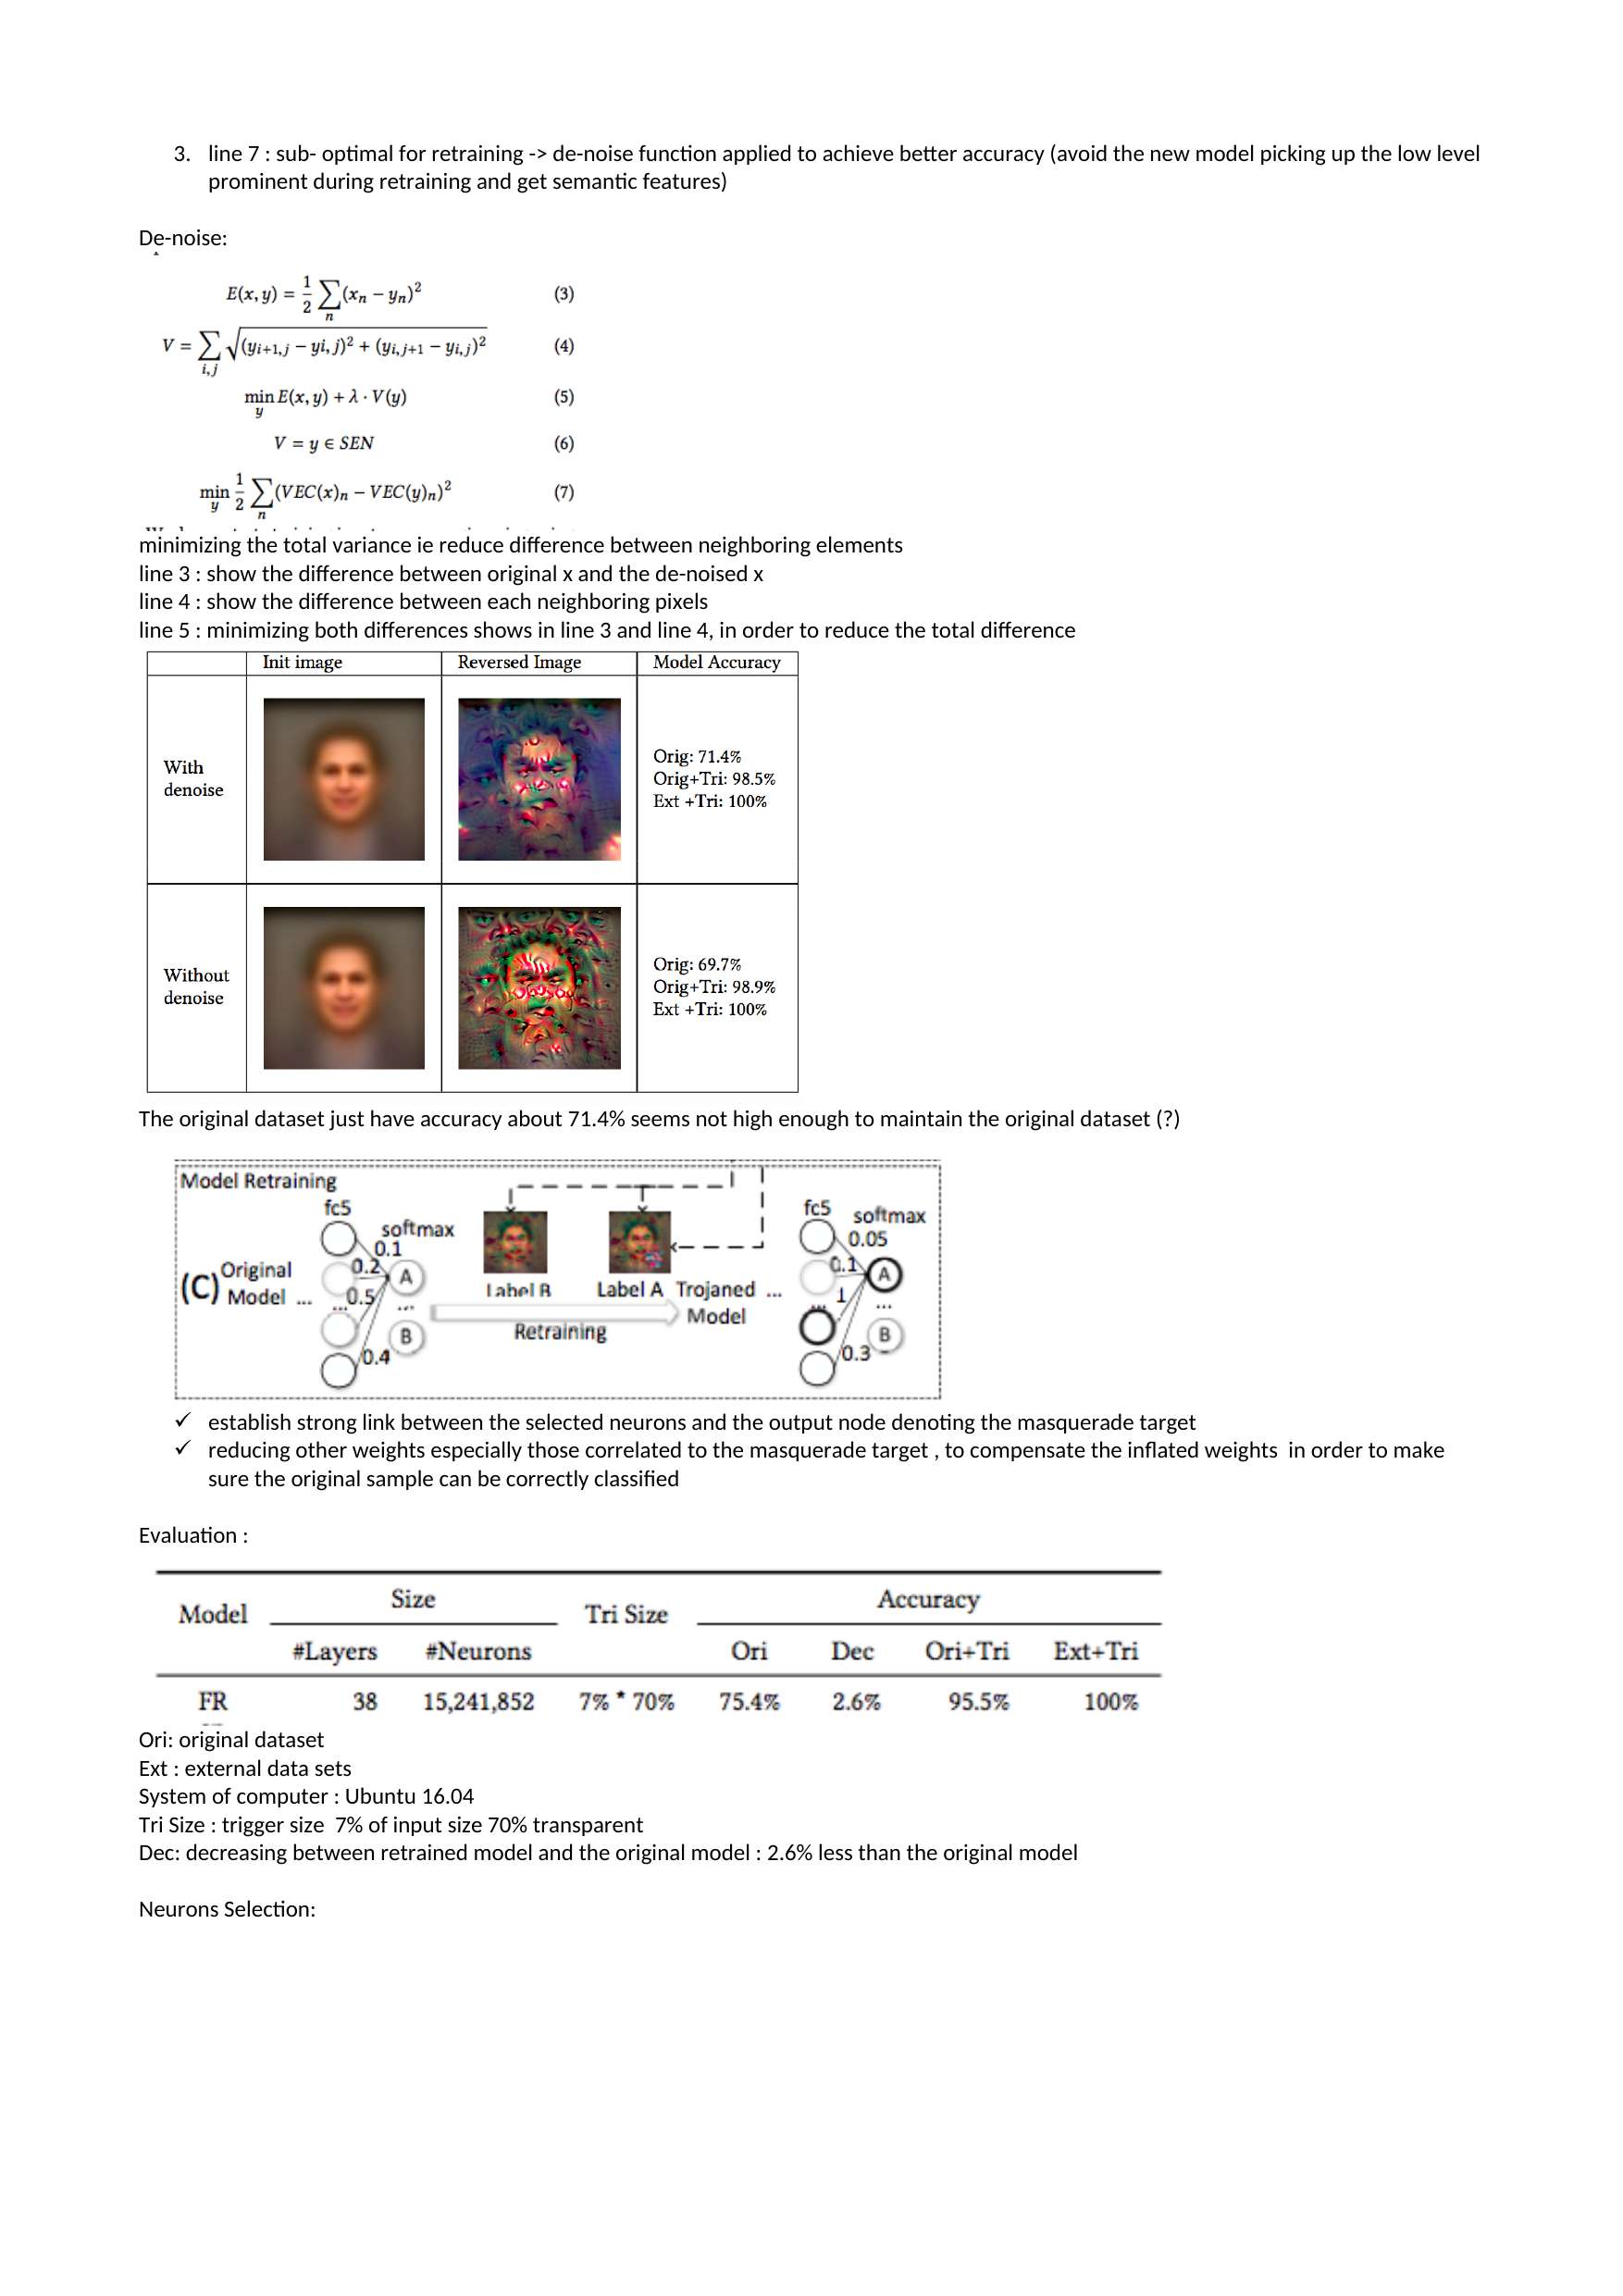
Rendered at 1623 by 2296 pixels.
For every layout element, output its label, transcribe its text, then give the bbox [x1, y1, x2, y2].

list line 7 : sub- optimal for retraining -> de-noise function applied to achieve better accuracy (avoid the new model picking up the low level prominent during retraining and get semantic features) [173, 139, 1484, 195]
text Dec: decreasing between retrained model and the original model : 2.6% less than the original model [139, 1838, 1484, 1867]
text Tri Size : trigger size 7% of input size 70% transparent [139, 1810, 1484, 1838]
text line 3 : show the difference between original x and the de-noised x [139, 559, 1484, 587]
picture [139, 643, 803, 1104]
list reducing other weights especially those correlated to the masquerade target , to compensate the inflated weights in order to make sure the original sample can be correctly classified [173, 1435, 1484, 1492]
text De-noise: [139, 224, 1484, 252]
text The original dataset just have accuracy about 71.4% seems not high enough to maintain the original dataset (?) [139, 1104, 1484, 1132]
text Evaluation : [139, 1520, 1484, 1548]
text System of computer : Ubuntu 16.04 [139, 1781, 1484, 1810]
picture [143, 252, 590, 531]
text line 5 : minimizing both differences shows in line 3 and line 4, in order to reduce the total difference [139, 615, 1484, 644]
list establish strong link between the selected neurons and the output node denoting the masquerade target [173, 1408, 1484, 1435]
picture [139, 1160, 976, 1408]
text minimizing the total variance ie reduce difference between neighboring elements [139, 530, 1484, 559]
text line 4 : show the difference between each neighboring pixels [139, 587, 1484, 615]
text Ext : external data sets [139, 1754, 1484, 1781]
text Ori: original dataset [139, 1725, 1484, 1754]
text Neurons Selection: [139, 1894, 1484, 1923]
picture [139, 1548, 1185, 1726]
